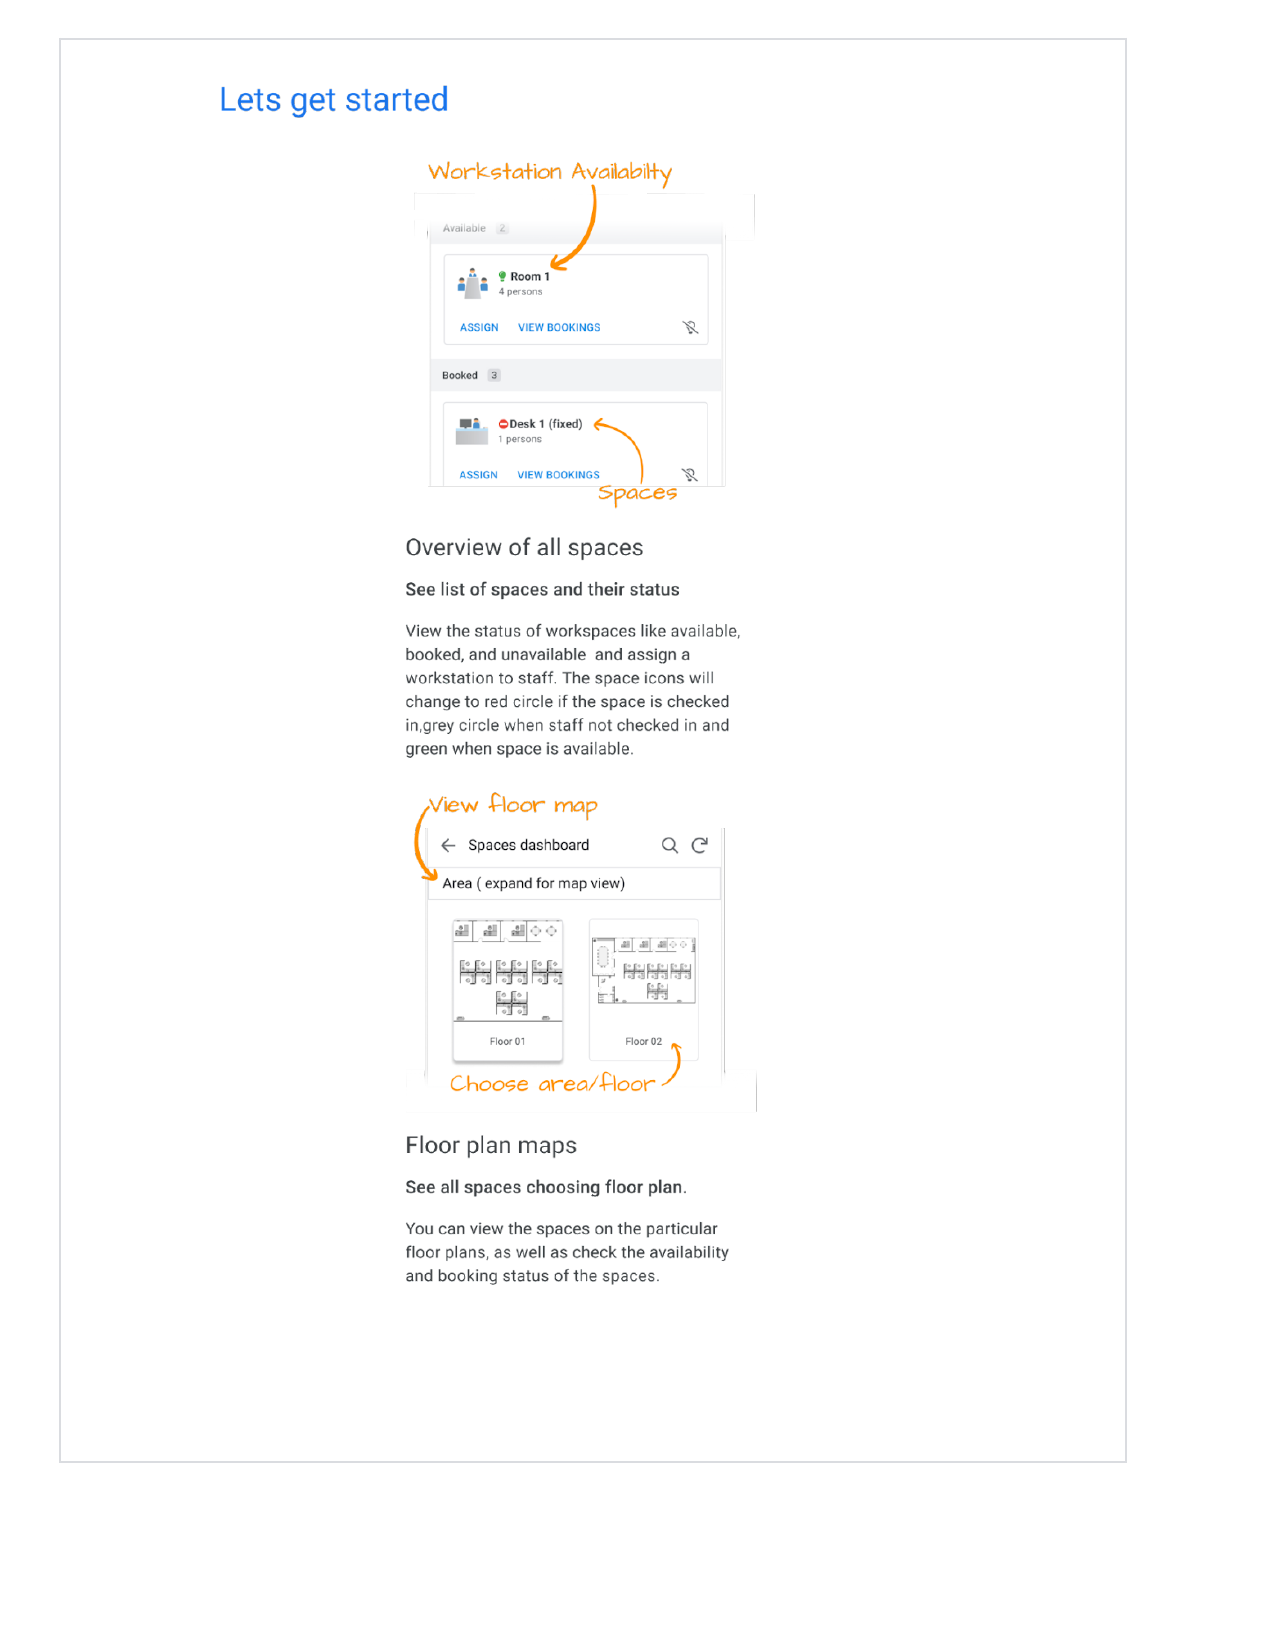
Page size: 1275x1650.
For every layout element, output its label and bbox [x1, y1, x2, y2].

table_header [61, 40, 1125, 1461]
picture [182, 50, 1004, 1361]
